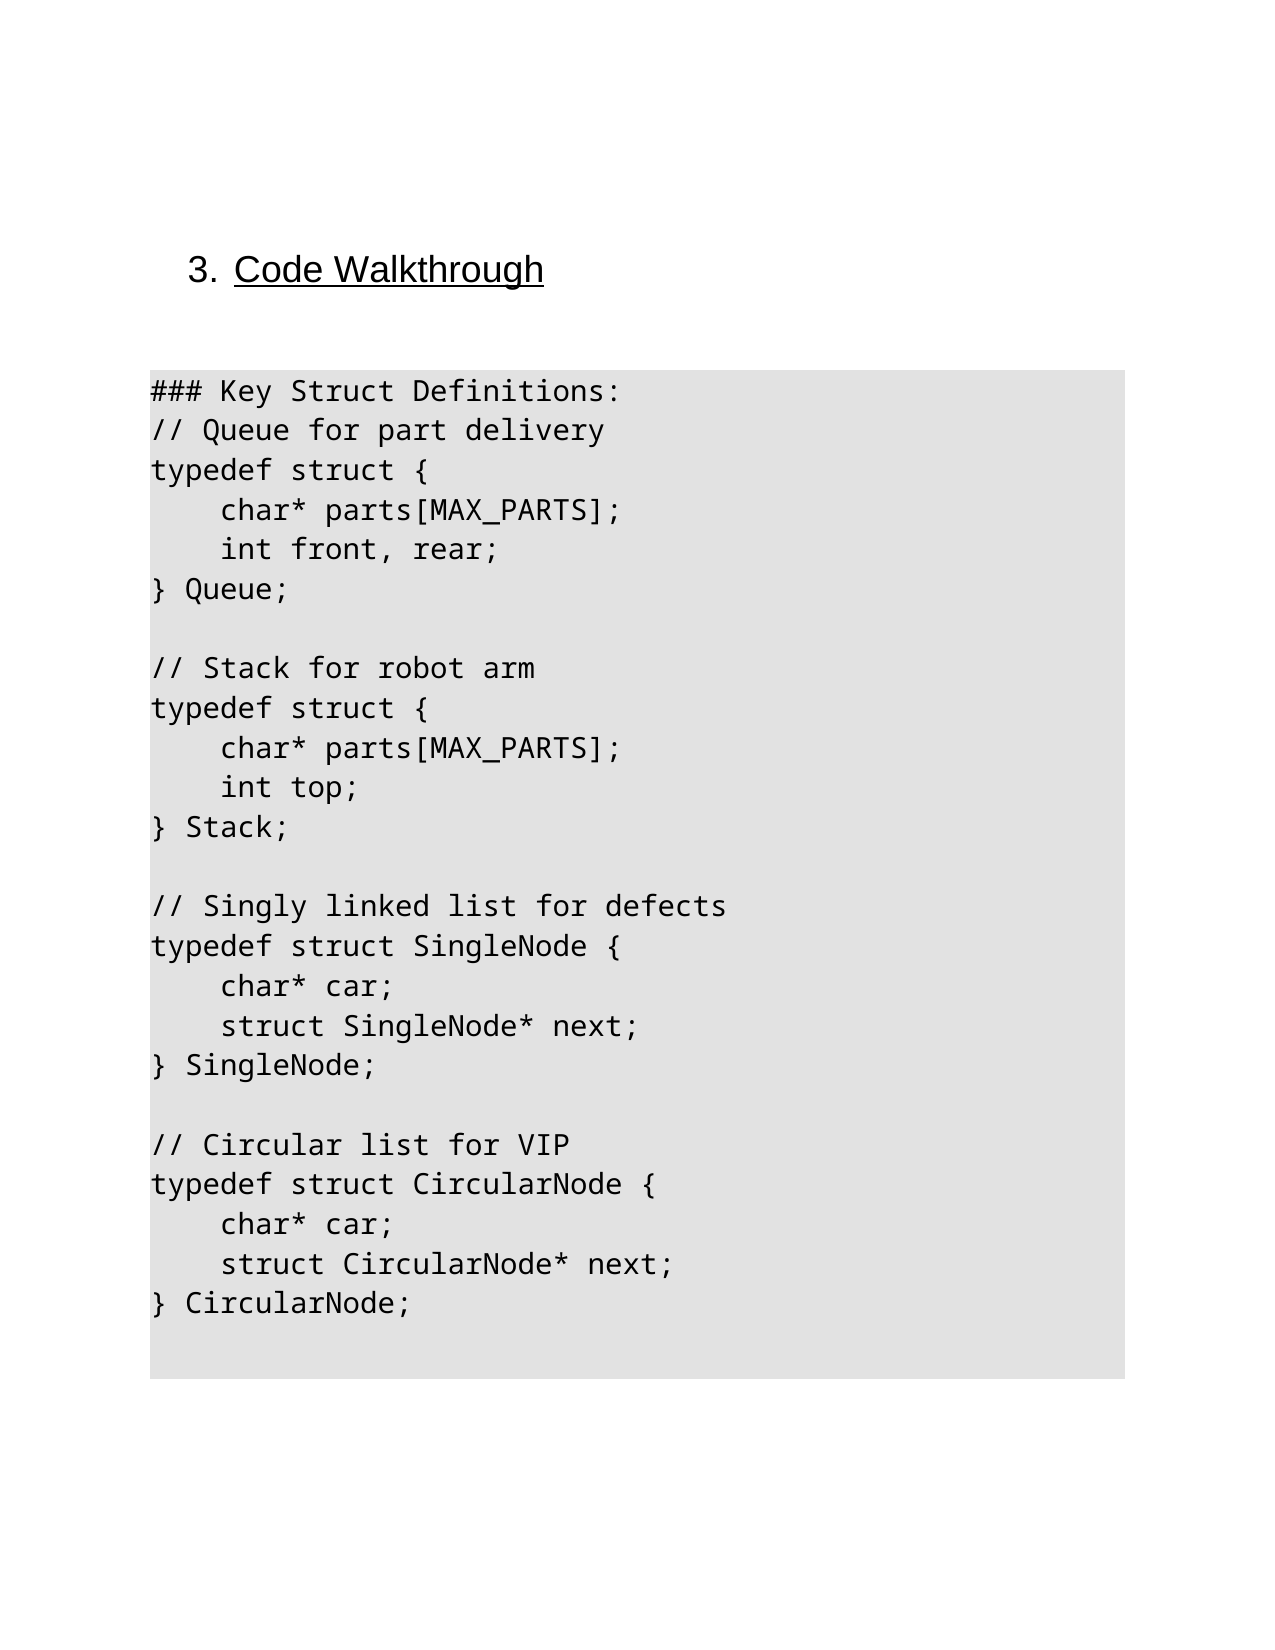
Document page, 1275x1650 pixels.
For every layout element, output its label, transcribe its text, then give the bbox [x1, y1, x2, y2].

text ### Key Struct Definitions: // Queue for part delivery typedef struct { char* parts[MAX_PARTS]; int front, rear; } Queue; // Stack for robot arm typedef struct { char* parts[MAX_PARTS]; int top; } Stack; // Singly linked list for defects typedef struct SingleNode { char* car; struct SingleNode* next; } SingleNode; // Circular list for VIP typedef struct CircularNode { char* car; struct CircularNode* next; } CircularNode; [150, 370, 1125, 1322]
subtitle Code Walkthrough [187, 248, 1125, 291]
